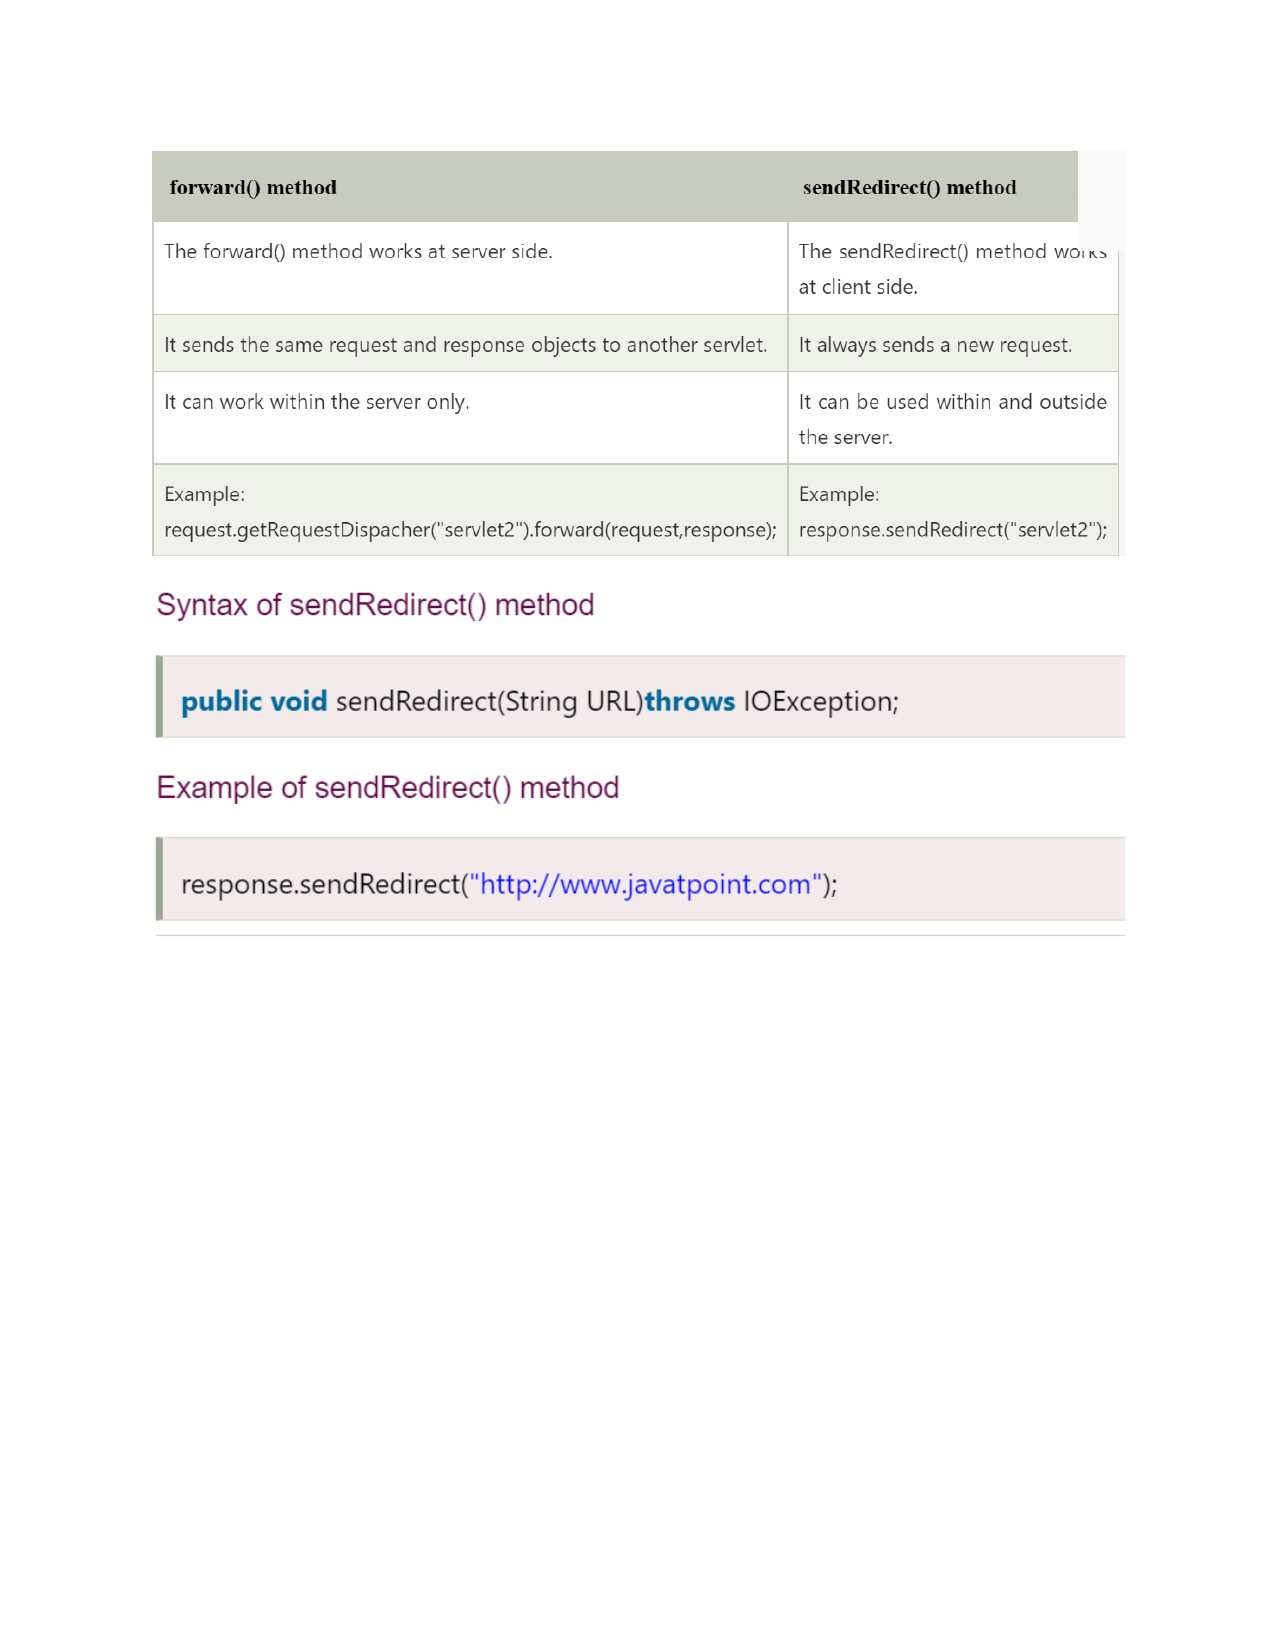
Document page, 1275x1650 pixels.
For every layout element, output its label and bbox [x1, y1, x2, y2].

picture [150, 574, 1125, 942]
picture [150, 150, 1125, 556]
